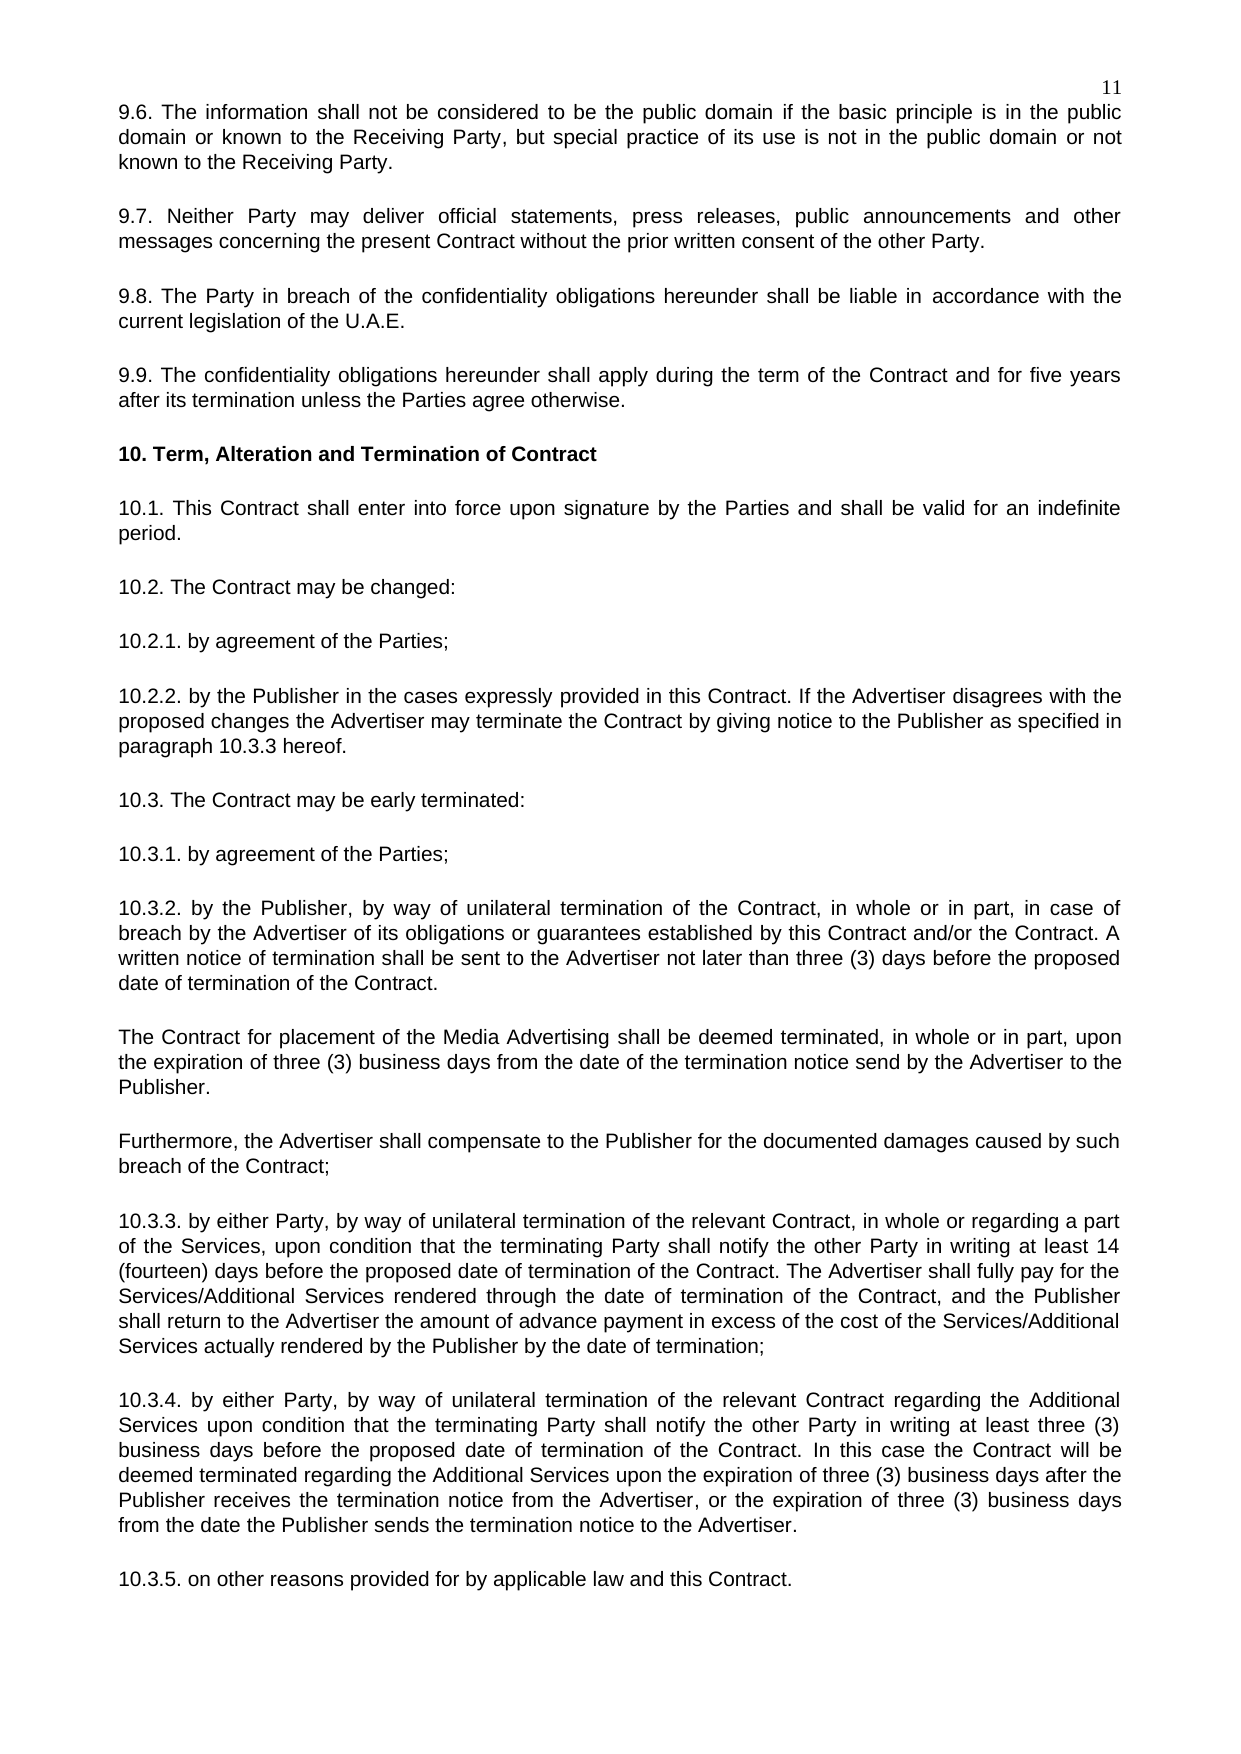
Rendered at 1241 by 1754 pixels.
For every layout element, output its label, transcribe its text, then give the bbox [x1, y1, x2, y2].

text 9.8. The Party in breach of the confidentiality obligations hereunder shall be liable in accordance with the current legislation of the U.A.E. [118, 282, 1122, 332]
text 10.3.2. by the Publisher, by way of unilateral termination of the Contract, in whole or in part, in case of breach by the Advertiser of its obligations or guarantees established by this Contract and/or the Contract. A written notice of termination shall be sent to the Advertiser not later than three (3) days before the proposed date of termination of the Contract. [118, 895, 1122, 995]
text 10.3. The Contract may be early terminated: [118, 787, 1122, 812]
text The Contract for placement of the Media Advertising shall be deemed terminated, in whole or in part, upon the expiration of three (3) business days from the date of the termination notice send by the Advertiser to the Publisher. [118, 1024, 1122, 1099]
text 9.7. Neither Party may deliver official statements, press releases, public announcements and other messages concerning the present Contract without the prior written consent of the other Party. [118, 203, 1122, 253]
text 9.6. The information shall not be considered to be the public domain if the basic principle is in the public domain or known to the Receiving Party, but special practice of its use is not in the public domain or not known to the Receiving Party. [118, 99, 1122, 174]
text 10. Term, Alteration and Termination of Contract [118, 441, 1122, 466]
text 10.3.1. by agreement of the Parties; [118, 841, 1122, 866]
text 10.3.5. on other reasons provided for by applicable law and this Contract. [118, 1566, 1122, 1591]
text 10.2.2. by the Publisher in the cases expressly provided in this Contract. If the Advertiser disagrees with the proposed changes the Advertiser may terminate the Contract by giving notice to the Publisher as specified in paragraph 10.3.3 hereof. [118, 682, 1122, 757]
text 10.1. This Contract shall enter into force upon signature by the Parties and shall be valid for an indefinite period. [118, 495, 1122, 545]
text 9.9. The confidentiality obligations hereunder shall apply during the term of the Contract and for five years after its termination unless the Parties agree otherwise. [118, 362, 1122, 412]
text Furthermore, the Advertiser shall compensate to the Publisher for the documented damages caused by such breach of the Contract; [118, 1128, 1122, 1178]
text 10.2.1. by agreement of the Parties; [118, 628, 1122, 653]
text 10.2. The Contract may be changed: [118, 574, 1122, 599]
text 10.3.4. by either Party, by way of unilateral termination of the relevant Contract regarding the Additional Services upon condition that the terminating Party shall notify the other Party in writing at least three (3) business days before the proposed date of termination of the Contract. In this case the Contract will be deemed terminated regarding the Additional Services upon the expiration of three (3) business days after the Publisher receives the termination notice from the Advertiser, or the expiration of three (3) business days from the date the Publisher sends the termination notice to the Advertiser. [118, 1387, 1122, 1537]
text 10.3.3. by either Party, by way of unilateral termination of the relevant Contract, in whole or regarding a part of the Services, upon condition that the terminating Party shall notify the other Party in writing at least 14 (fourteen) days before the proposed date of termination of the Contract. The Advertiser shall fully pay for the Services/Additional Services rendered through the date of termination of the Contract, and the Publisher shall return to the Advertiser the amount of advance payment in excess of the cost of the Services/Additional Services actually rendered by the Publisher by the date of termination; [118, 1207, 1122, 1357]
